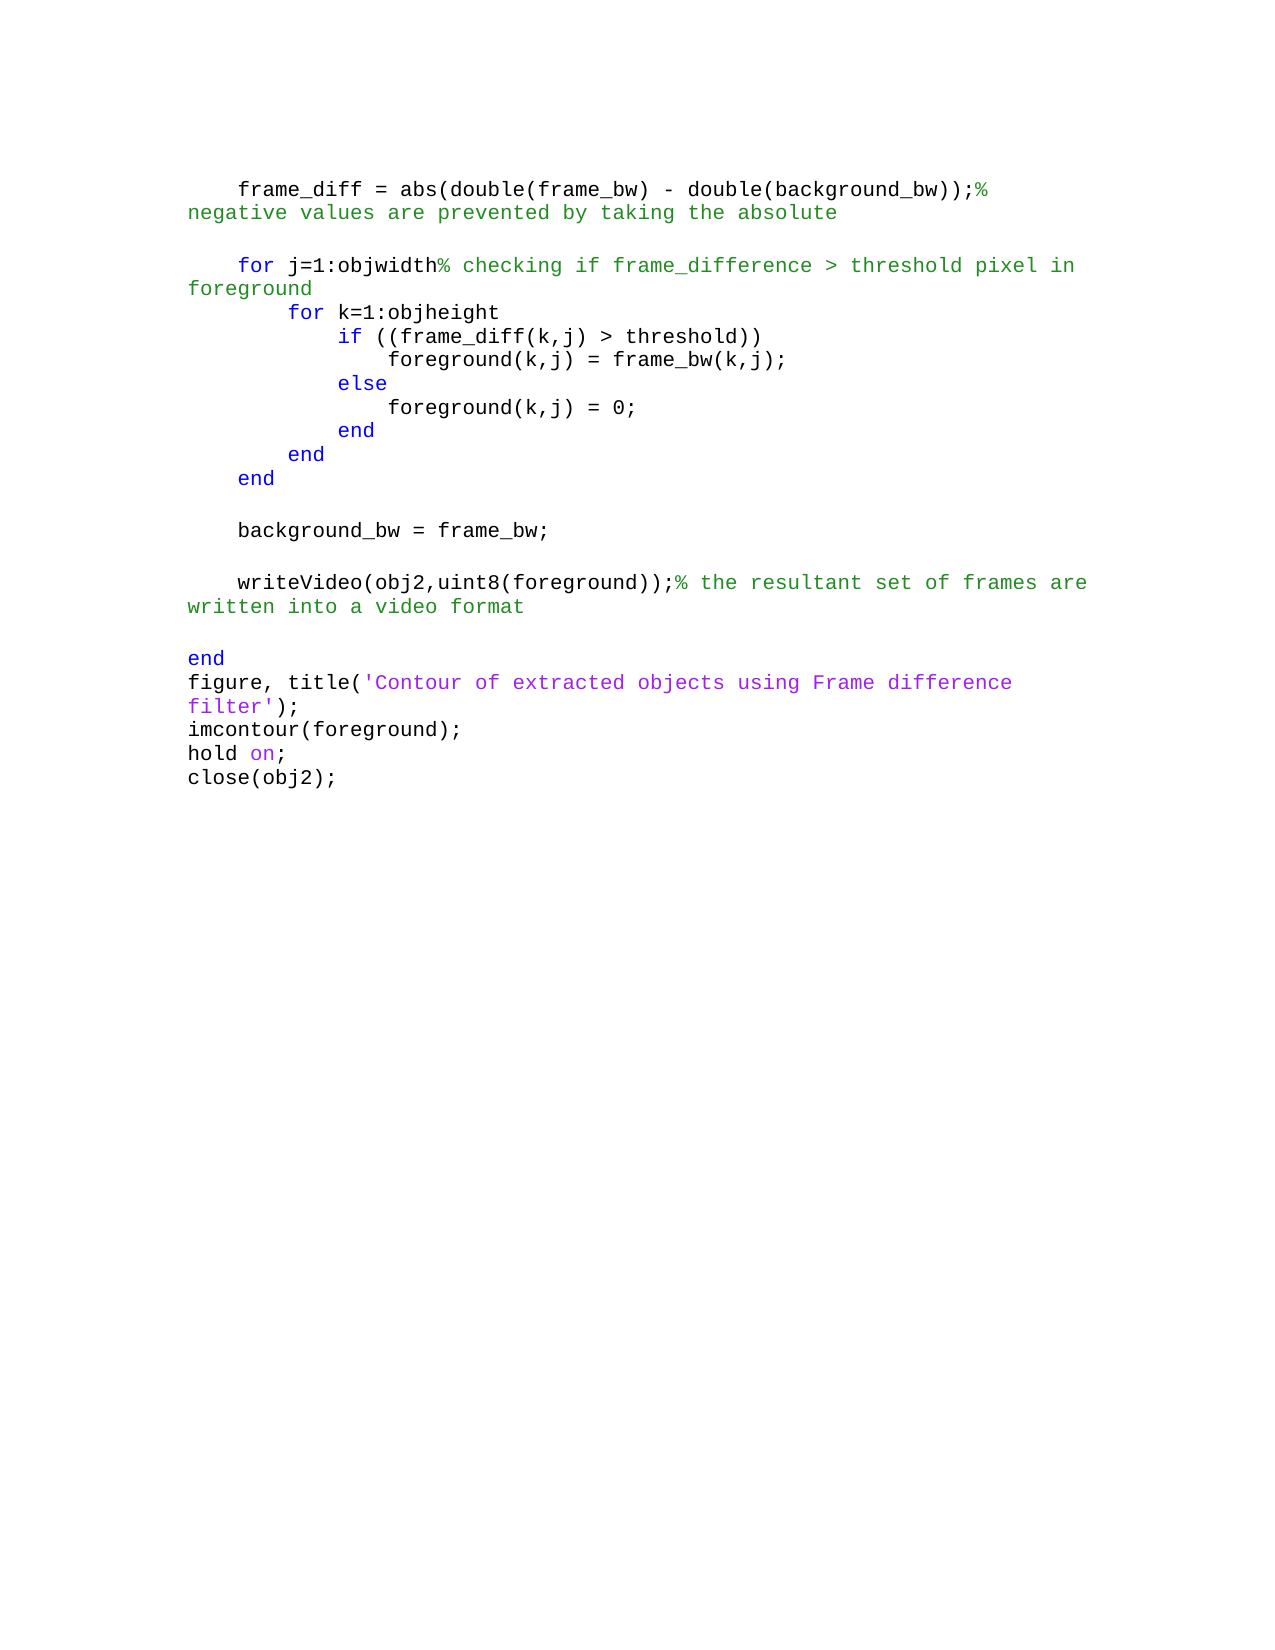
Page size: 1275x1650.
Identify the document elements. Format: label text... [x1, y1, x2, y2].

text end [187, 444, 1087, 468]
text end [187, 648, 1087, 672]
text end [187, 420, 1087, 444]
text foreground(k,j) = frame_bw(k,j); [187, 349, 1087, 373]
text figure, title('Contour of extracted objects using Frame difference filter'); [187, 672, 1087, 719]
text for k=1:objheight [187, 302, 1087, 326]
text else [187, 373, 1087, 397]
text frame_diff = abs(double(frame_bw) - double(background_bw));% negative values are prevented by taking the absolute [187, 179, 1087, 226]
text writeVideo(obj2,uint8(foreground));% the resultant set of frames are written into a video format [187, 572, 1087, 620]
text hold on; [187, 743, 1087, 767]
text close(obj2); [187, 767, 1087, 790]
text end [187, 468, 1087, 491]
text imcontour(foreground); [187, 719, 1087, 743]
text if ((frame_diff(k,j) > threshold)) [187, 326, 1087, 349]
text foreground(k,j) = 0; [187, 397, 1087, 420]
text for j=1:objwidth% checking if frame_difference > threshold pixel in foreground [187, 255, 1087, 302]
text background_bw = frame_bw; [187, 520, 1087, 544]
